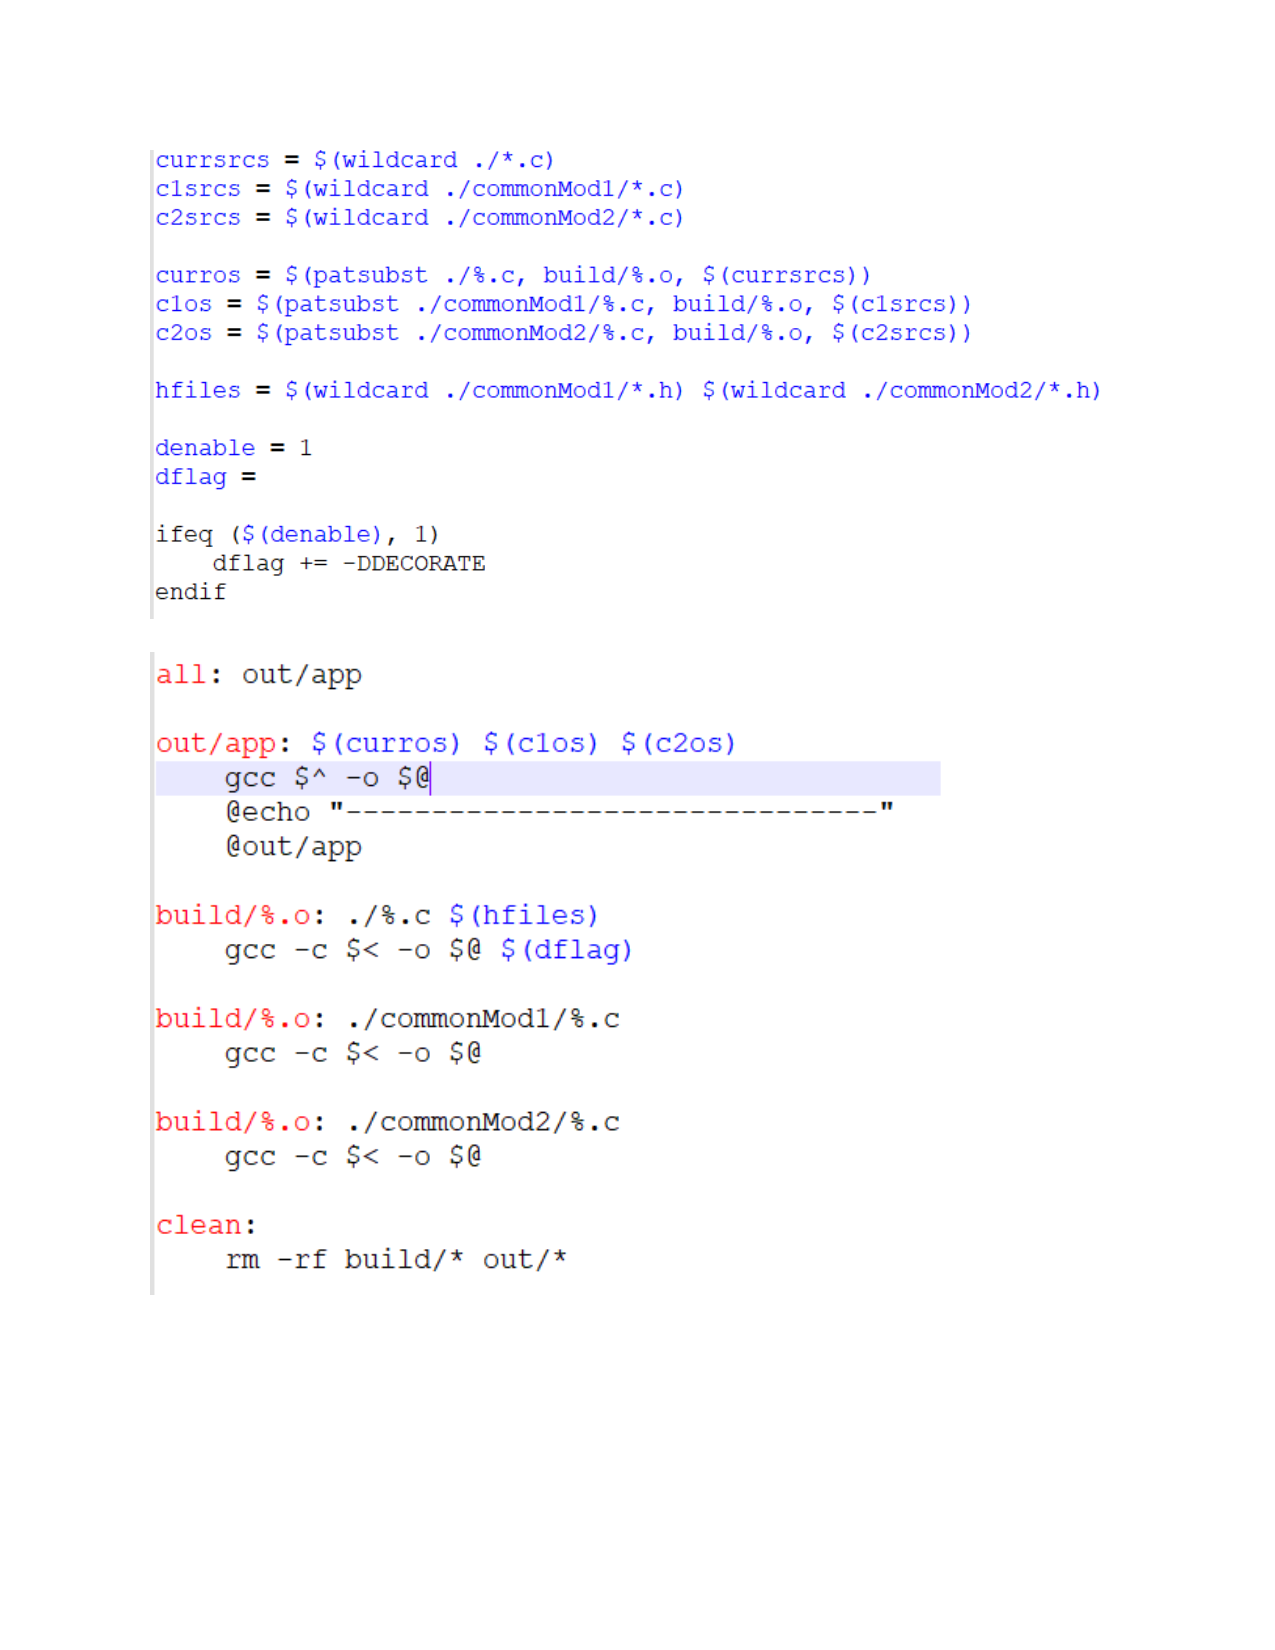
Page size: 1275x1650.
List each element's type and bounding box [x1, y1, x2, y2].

picture [150, 150, 1125, 619]
picture [150, 652, 941, 1295]
